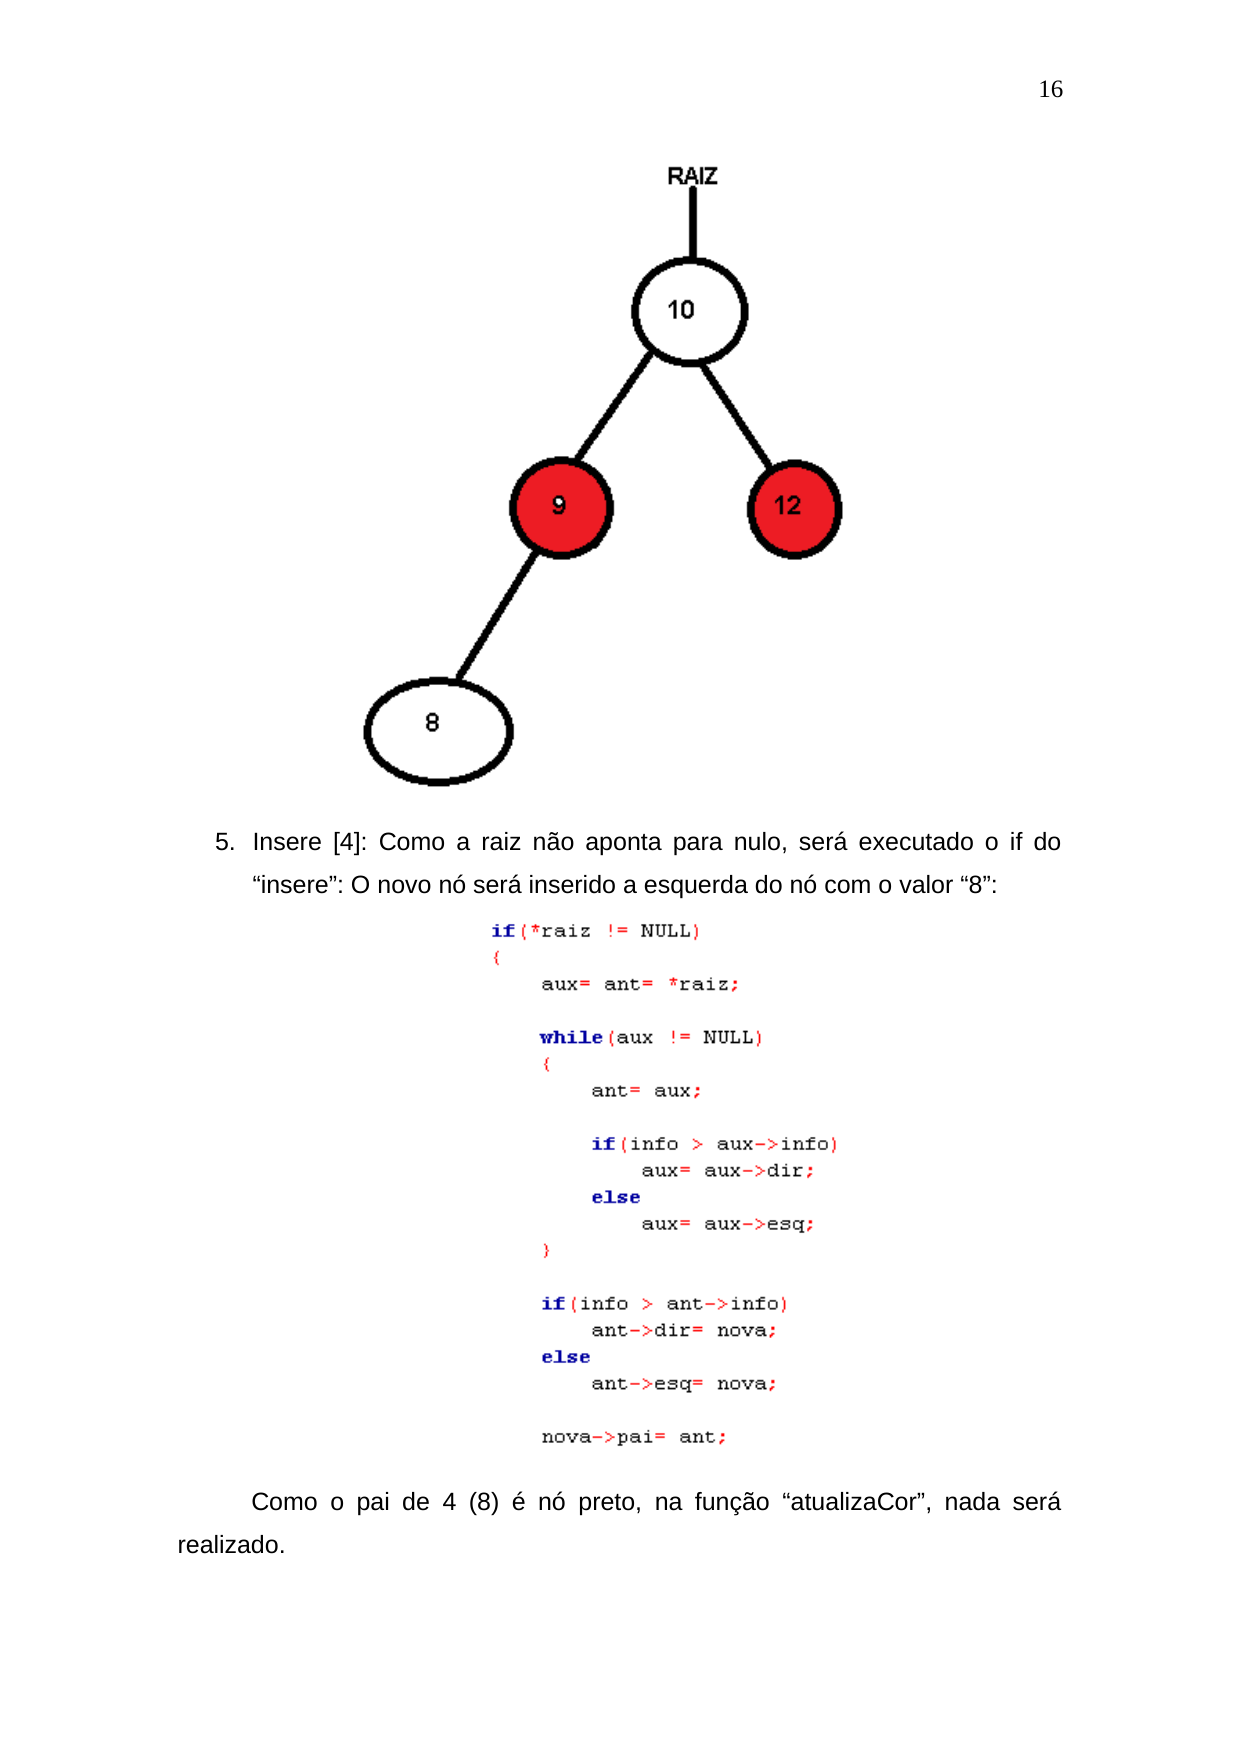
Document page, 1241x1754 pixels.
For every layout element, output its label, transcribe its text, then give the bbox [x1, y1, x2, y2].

picture [332, 147, 982, 796]
list Insere [4]: Como a raiz não aponta para nulo, será executado o if do “insere”: O novo nó será inserido a esquerda do nó com o valor “8”: [215, 827, 1063, 898]
text Como o pai de 4 (8) é nó preto, na função “atualizaCor”, nada será realizado. [177, 1487, 1063, 1559]
picture [463, 912, 853, 1457]
